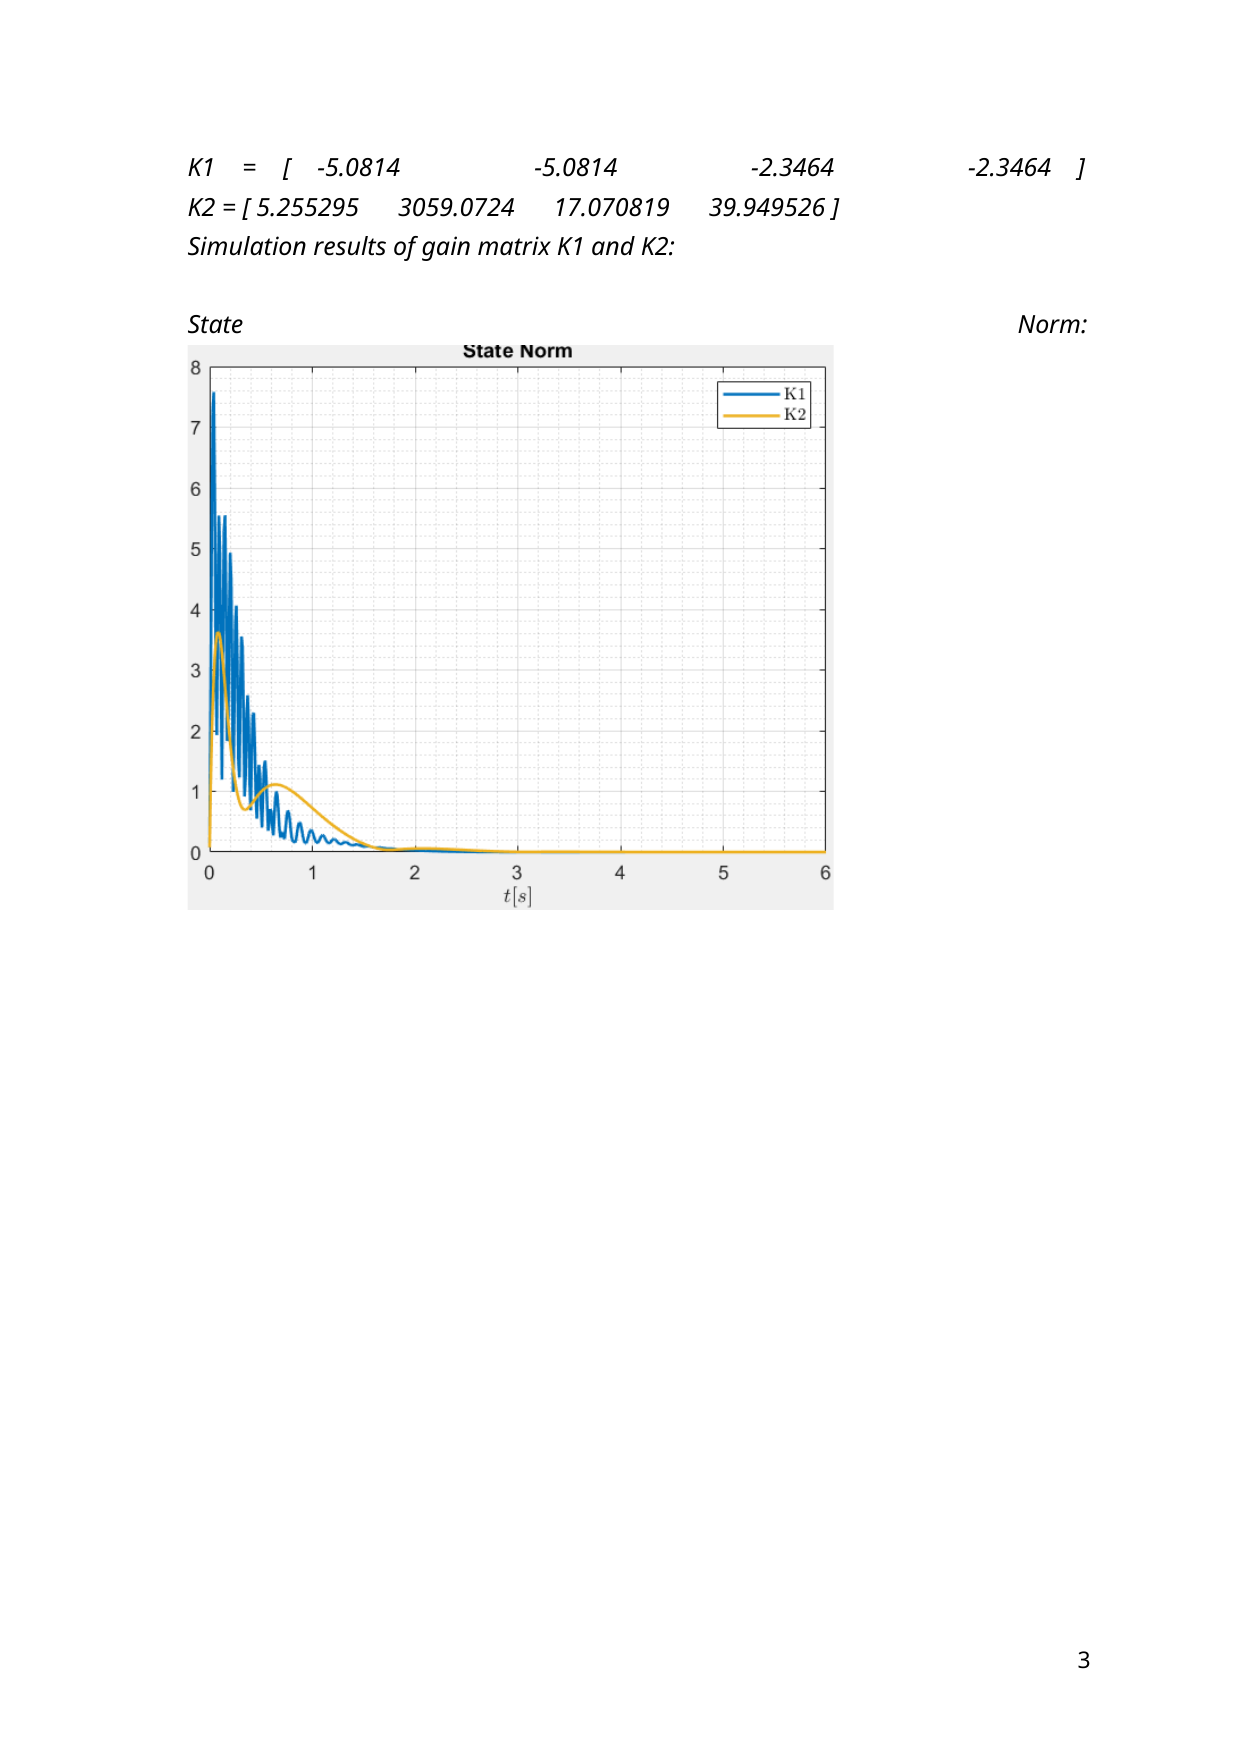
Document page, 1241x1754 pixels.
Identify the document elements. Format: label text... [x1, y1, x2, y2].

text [187, 150, 1090, 223]
text Simulation results of gain matrix K1 and K2: [187, 228, 1090, 262]
picture [187, 345, 834, 910]
